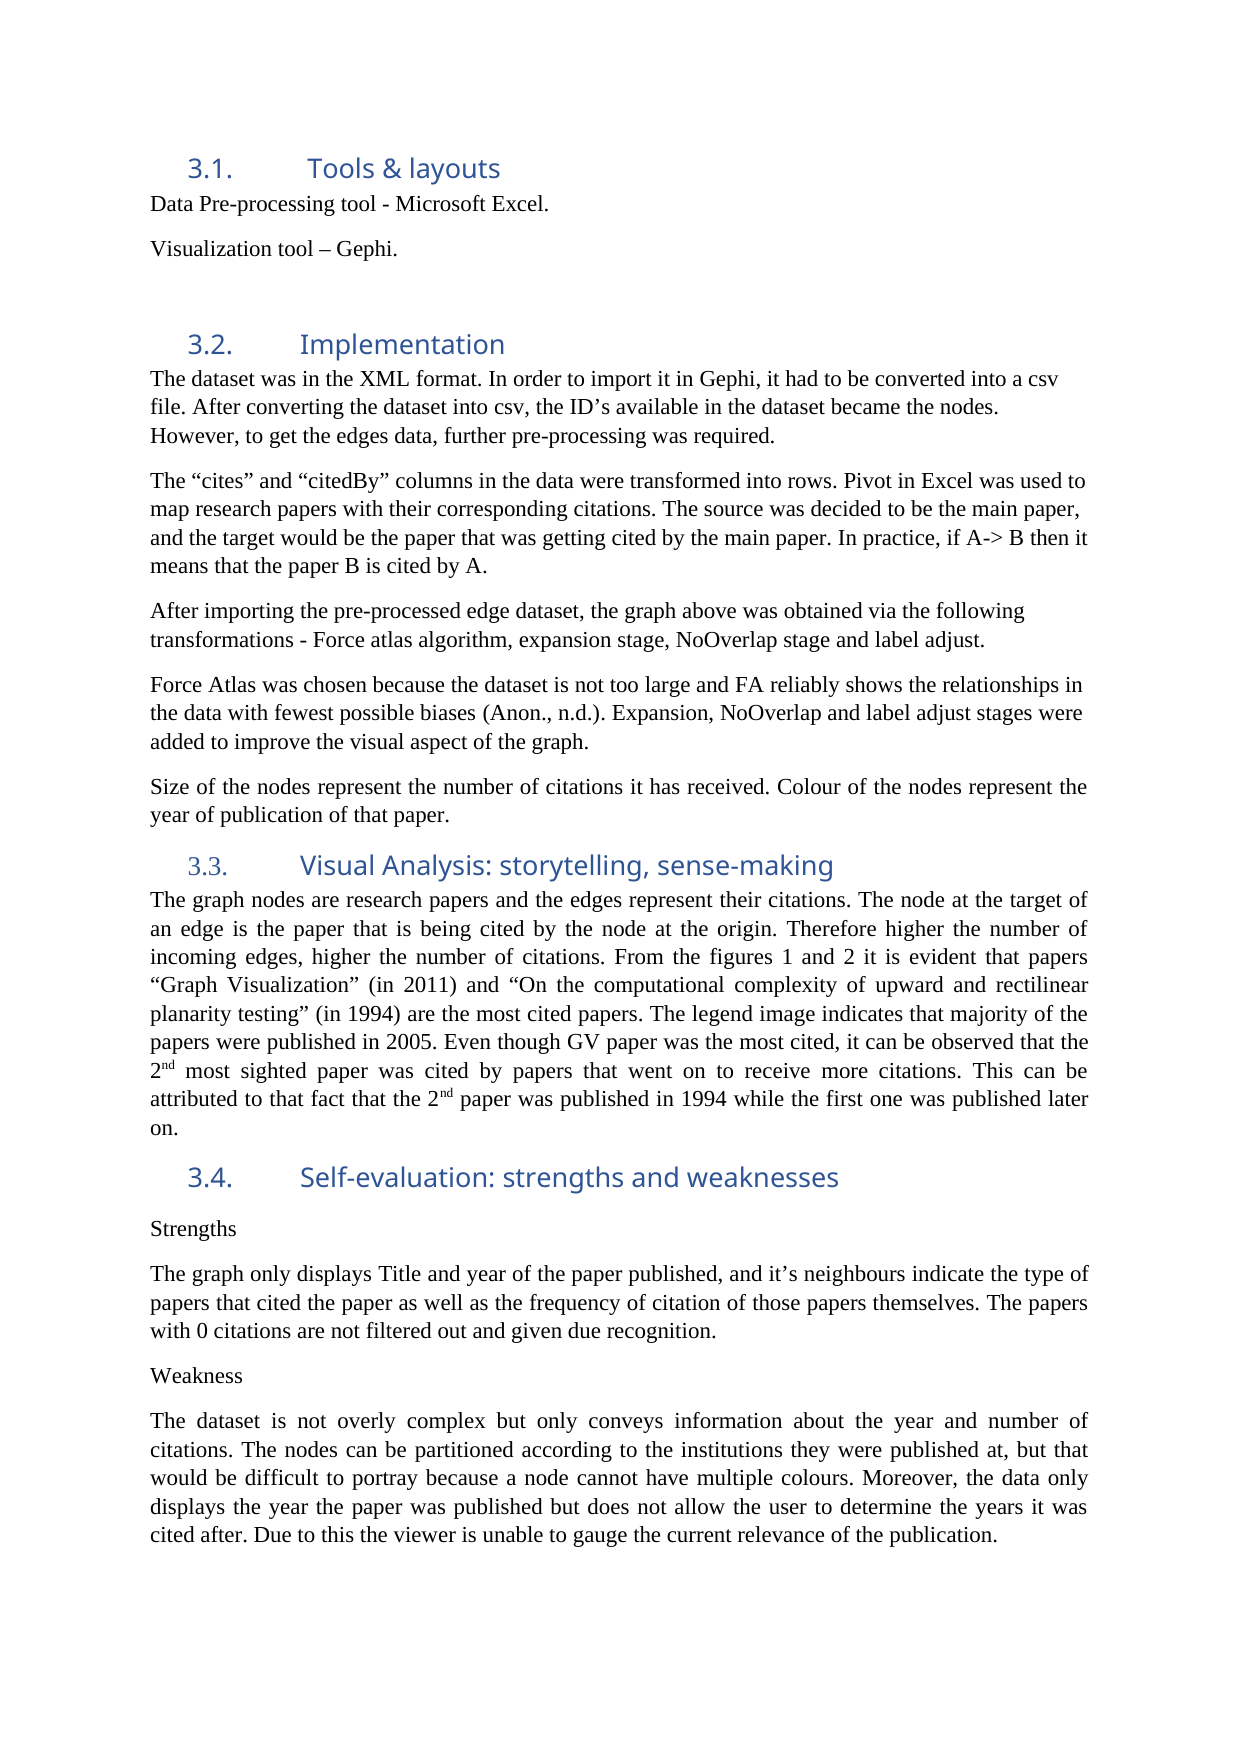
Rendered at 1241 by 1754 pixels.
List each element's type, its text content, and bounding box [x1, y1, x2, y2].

subtitle Visual Analysis: storytelling, sense-making [187, 846, 1090, 883]
subtitle Implementation [187, 325, 1090, 362]
text The “cites” and “citedBy” columns in the data were transformed into rows. Pivot in Excel was used to map research papers with their corresponding citations. The source was decided to be the main paper, and the target would be the paper that was getting cited by the main paper. In practice, if A-> B then it means that the paper B is cited by A. [150, 467, 1090, 578]
text Force Atlas was chosen because the dataset is not too large and FA reliably shows the relationships in the data with fewest possible biases . Expansion, NoOverlap and label adjust stages were added to improve the visual aspect of the graph. [150, 671, 1090, 754]
text Strengths [150, 1215, 1090, 1242]
text The graph nodes are research papers and the edges represent their citations. The node at the target of an edge is the paper that is being cited by the node at the origin. Therefore higher the number of incoming edges, higher the number of citations. From the figures 1 and 2 it is evident that papers “Graph Visualization” (in 2011) and “On the computational complexity of upward and rectilinear planarity testing” (in 1994) are the most cited papers. The legend image indicates that majority of the papers were published in 2005. Even though GV paper was the most cited, it can be observed that the 2nd most sighted paper was cited by papers that went on to receive more citations. This can be attributed to that fact that the 2nd paper was published in 1994 while the first one was published later on. [150, 886, 1090, 1140]
text The dataset was in the XML format. In order to import it in Gephi, it had to be converted into a csv file. After converting the dataset into csv, the ID’s available in the dataset became the nodes. However, to get the edges data, further pre-processing was required. [150, 365, 1090, 448]
text The dataset is not overly complex but only conveys information about the year and number of citations. The nodes can be partitioned according to the institutions they were published at, but that would be difficult to portray because a node cannot have multiple colours. Moreover, the data only displays the year the paper was published but does not allow the user to determine the years it was cited after. Due to this the viewer is unable to gauge the current relevance of the publication. [150, 1407, 1090, 1547]
text The graph only displays Title and year of the paper published, and it’s neighbours indicate the type of papers that cited the paper as well as the frequency of citation of those papers themselves. The papers with 0 citations are not filtered out and given due recognition. [150, 1260, 1090, 1343]
text After importing the pre-processed edge dataset, the graph above was obtained via the following transformations - Force atlas algorithm, expansion stage, NoOverlap stage and label adjust. [150, 597, 1090, 652]
subtitle Tools & layouts [187, 150, 1090, 187]
text Data Pre-processing tool - Microsoft Excel. [150, 190, 1090, 216]
text Weakness [150, 1362, 1090, 1389]
text Visualization tool – Gephi. [150, 235, 1090, 261]
list Self-evaluation: strengths and weaknesses [187, 1159, 1090, 1196]
text Size of the nodes represent the number of citations it has received. Colour of the nodes represent the year of publication of that paper. [150, 773, 1090, 828]
